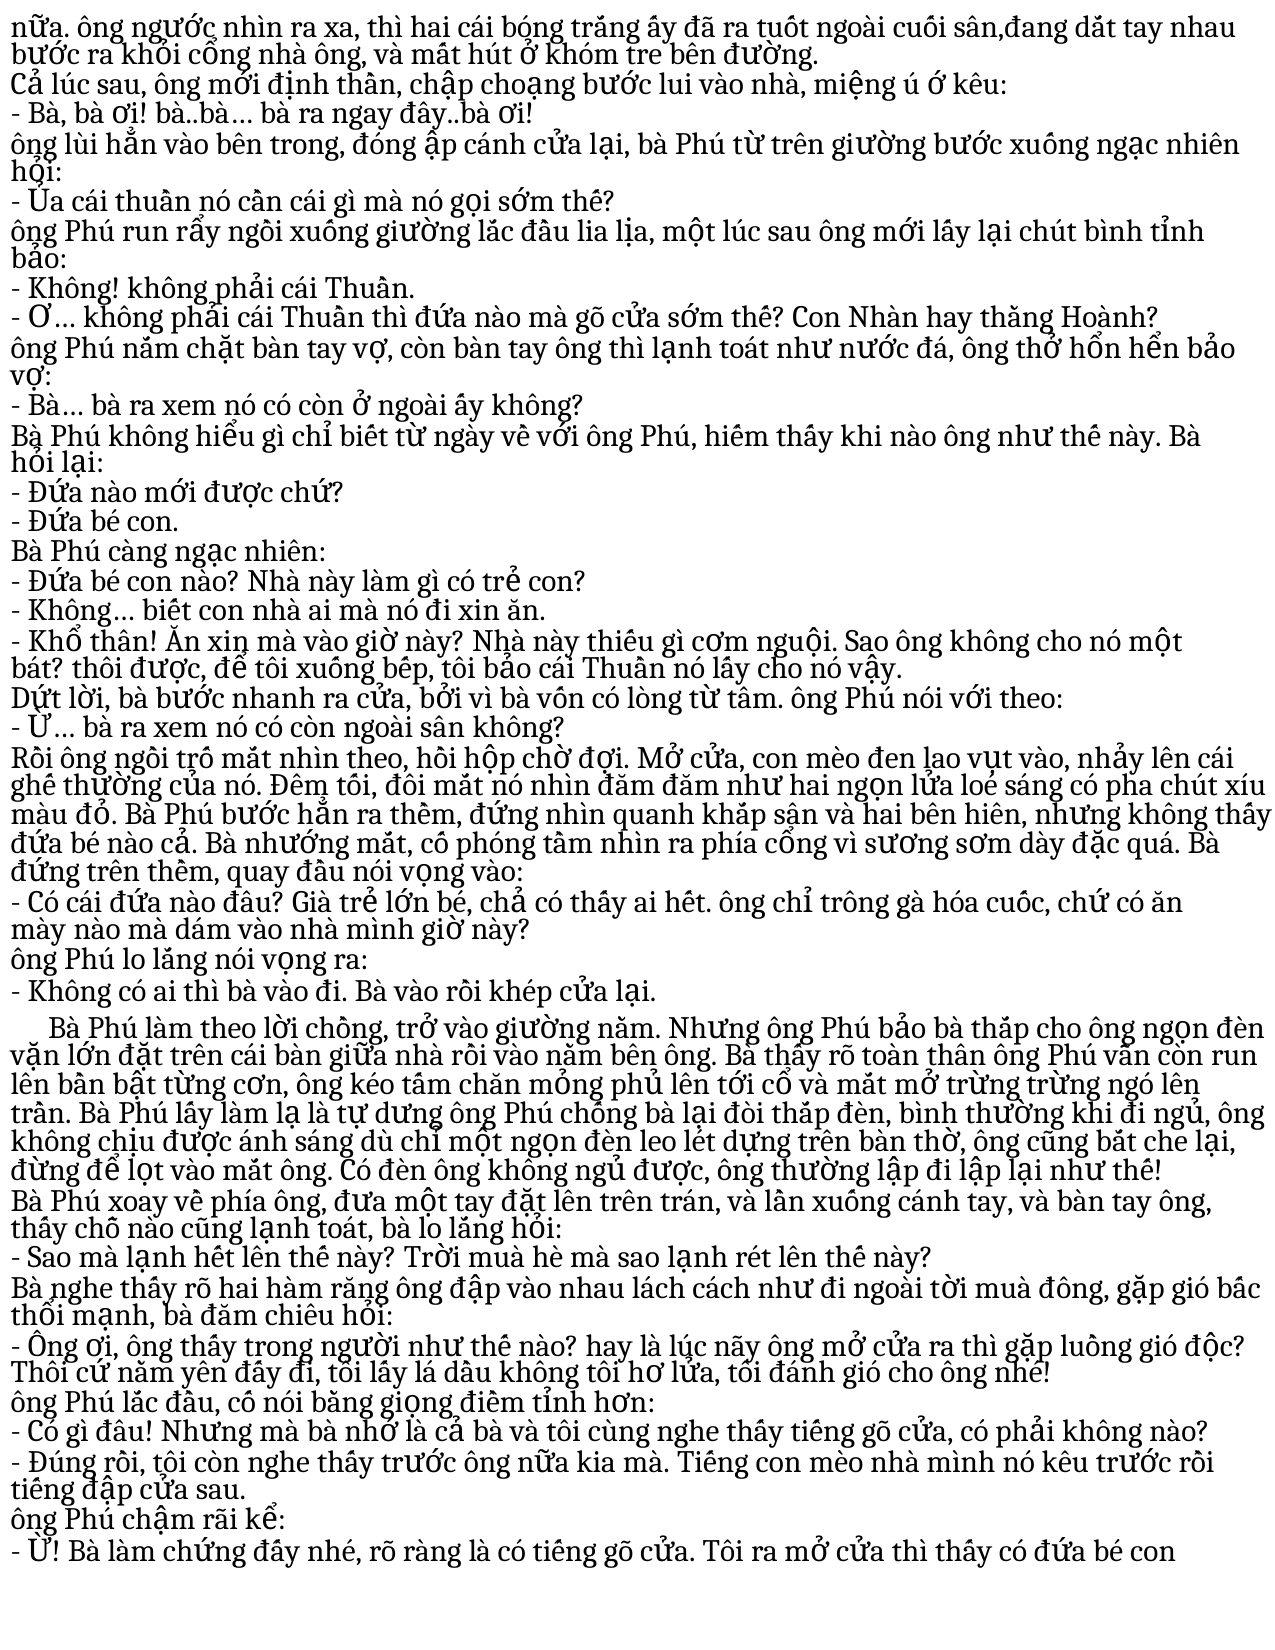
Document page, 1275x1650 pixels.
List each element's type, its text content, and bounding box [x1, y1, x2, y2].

text Dứt lời, bà bước nhanh ra cửa, bởi vì bà vốn có lòng từ tâm. ông Phú nói với theo: [10, 686, 1275, 714]
list Không… biết con nhà ai mà nó đi xin ăn. [10, 597, 1275, 627]
list Ừ! Bà làm chứng đấy nhé, rõ ràng là có tiếng gõ cửa. Tôi ra mở cửa thì thấy có đứa bé con [10, 1535, 1275, 1568]
list Bà… bà ra xem nó có còn ở ngoài ấy không? [10, 393, 1275, 421]
list Ơ… không phải cái Thuần thì đứa nào mà gõ cửa sớm thế? Con Nhàn hay thằng Hoành? [10, 304, 1275, 334]
list Đứa bé con nào? Nhà này làm gì có trẻ con? [10, 567, 1275, 597]
text Bà Phú xoay về phía ông, đưa một tay đặt lên trên trán, và lần xuống cánh tay, và bàn tay ông, thấy chỗ nào cũng lạnh toát, bà lo lắng hỏi: [10, 1188, 1246, 1246]
list Đứa bé con. [10, 508, 1275, 538]
list Không có ai thì bà vào đi. Bà vào rồi khép cửa lại. [10, 974, 1275, 1008]
text Cả lúc sau, ông mới định thần, chập choạng bước lui vào nhà, miệng ú ớ kêu: [10, 72, 1275, 100]
list Có gì đâu! Nhưng mà bà nhớ là cả bà và tôi cùng nghe thấy tiếng gõ cửa, có phải không nào? [10, 1418, 1275, 1448]
text Bà Phú không hiểu gì chỉ biết từ ngày về với ông Phú, hiếm thấy khi nào ông như thế này. Bà hỏi lại: [10, 423, 1230, 481]
text ông Phú run rẩy ngồi xuống giường lắc đầu lia lịa, một lúc sau ông mới lấy lại chút bình tỉnh bảo: [10, 219, 1224, 276]
text nữa. ông ngước nhìn ra xa, thì hai cái bóng trắng ấy đã ra tuốt ngoài cuối sân,đang dắt tay nhau bước ra khỏi cổng nhà ông, và mất hút ở khóm tre bên đường. [10, 15, 1275, 72]
list Đúng rồi, tôi còn nghe thấy trước ông nữa kia mà. Tiếng con mèo nhà mình nó kêu trước rồi tiếng đập cửa sau. [10, 1450, 1239, 1507]
list Ông ơi, ông thấy trong người như thế nào? hay là lúc nãy ông mở cửa ra thì gặp luồng gió độc? Thôi cứ nằm yên đấy đi, tôi lấy lá dầu không tôi hơ lửa, tôi đánh gió cho ông nhé! [10, 1333, 1264, 1391]
text ông lùi hẳn vào bên trong, đóng ập cánh cửa lại, bà Phú từ trên giường bước xuống ngạc nhiên hỏi: [10, 132, 1259, 189]
list Không! không phải cái Thuần. [10, 276, 1275, 304]
text Bà Phú làm theo lời chồng, trở vào giường nằm. Nhưng ông Phú bảo bà thắp cho ông ngọn đèn vặn lớn đặt trên cái bàn giữa nhà rồi vào nằm bên ông. Bà thấy rõ toàn thân ông Phú vẫn còn run lên bần bật từng cơn, ông kéo tấm chăn mỏng phủ lên tới cổ và mắt mở trừng trừng ngó lên trần. Bà Phú lấy làm lạ là tự dưng ông Phú chống bà lại đòi thắp đèn, bình thường khi đi ngủ, ông không chịu được ánh sáng dù chỉ một ngọn đèn leo lét dựng trên bàn thờ, ông cũng bắt che lại, đừng để lọt vào mắt ông. Có đèn ông không ngủ được, ông thường lập đi lập lại như thế! [10, 1016, 1267, 1188]
list Ừ… bà ra xem nó có còn ngoài sân không? [10, 714, 1275, 744]
text Bà Phú càng ngạc nhiên: [10, 538, 1275, 567]
list Sao mà lạnh hết lên thế này? Trời muà hè mà sao lạnh rét lên thế này? [10, 1246, 1275, 1273]
text ông Phú nắm chặt bàn tay vợ, còn bàn tay ông thì lạnh toát như nước đá, ông thở hổn hển bảo vợ: [10, 336, 1252, 393]
text ông Phú lo lắng nói vọng ra: [10, 947, 1275, 974]
list Ủa cái thuần nó cần cái gì mà nó gọi sớm thế? [10, 189, 1275, 217]
list Bà, bà ơi! bà..bà… bà ra ngay đây..bà ơi! [10, 100, 1275, 130]
text Rồi ông ngồi trố mắt nhìn theo, hồi hộp chờ đợi. Mở cửa, con mèo đen lao vụt vào, nhảy lên cái ghế thường của nó. Đêm tối, đôi mắt nó nhìn đăm đăm như hai ngọn lửa loé sáng có pha chút xíu màu đỏ. Bà Phú bước hẳn ra thềm, đứng nhìn quanh khắp sân và hai bên hiên, nhưng không thấy đứa bé nào cả. Bà nhướng mắt, cố phóng tầm nhìn ra phía cổng vì sương sơm dày đặc quá. Bà đứng trên thềm, quay đầu nói vọng vào: [10, 746, 1274, 889]
list Khổ thân! Ăn xin mà vào giờ này? Nhà này thiếu gì cơm nguội. Sao ông không cho nó một bát? thôi được, để tôi xuống bếp, tôi bảo cái Thuần nó lấy cho nó vậy. [10, 629, 1203, 686]
list Đứa nào mới được chứ? [10, 481, 1275, 508]
text ông Phú chậm rãi kể: [10, 1507, 1275, 1535]
text Bà nghe thấy rõ hai hàm răng ông đập vào nhau lách cách như đi ngoài tời muà đông, gặp gió bấc thổi mạnh, bà đăm chiêu hỏi: [10, 1276, 1262, 1333]
text ông Phú lắc đầu, cố nói bằng giọng điềm tỉnh hơn: [10, 1391, 1275, 1418]
list Có cái đứa nào đâu? Già trẻ lớn bé, chả có thấy ai hết. ông chỉ trông gà hóa cuốc, chứ có ăn mày nào mà dám vào nhà mình giờ này? [10, 889, 1209, 947]
